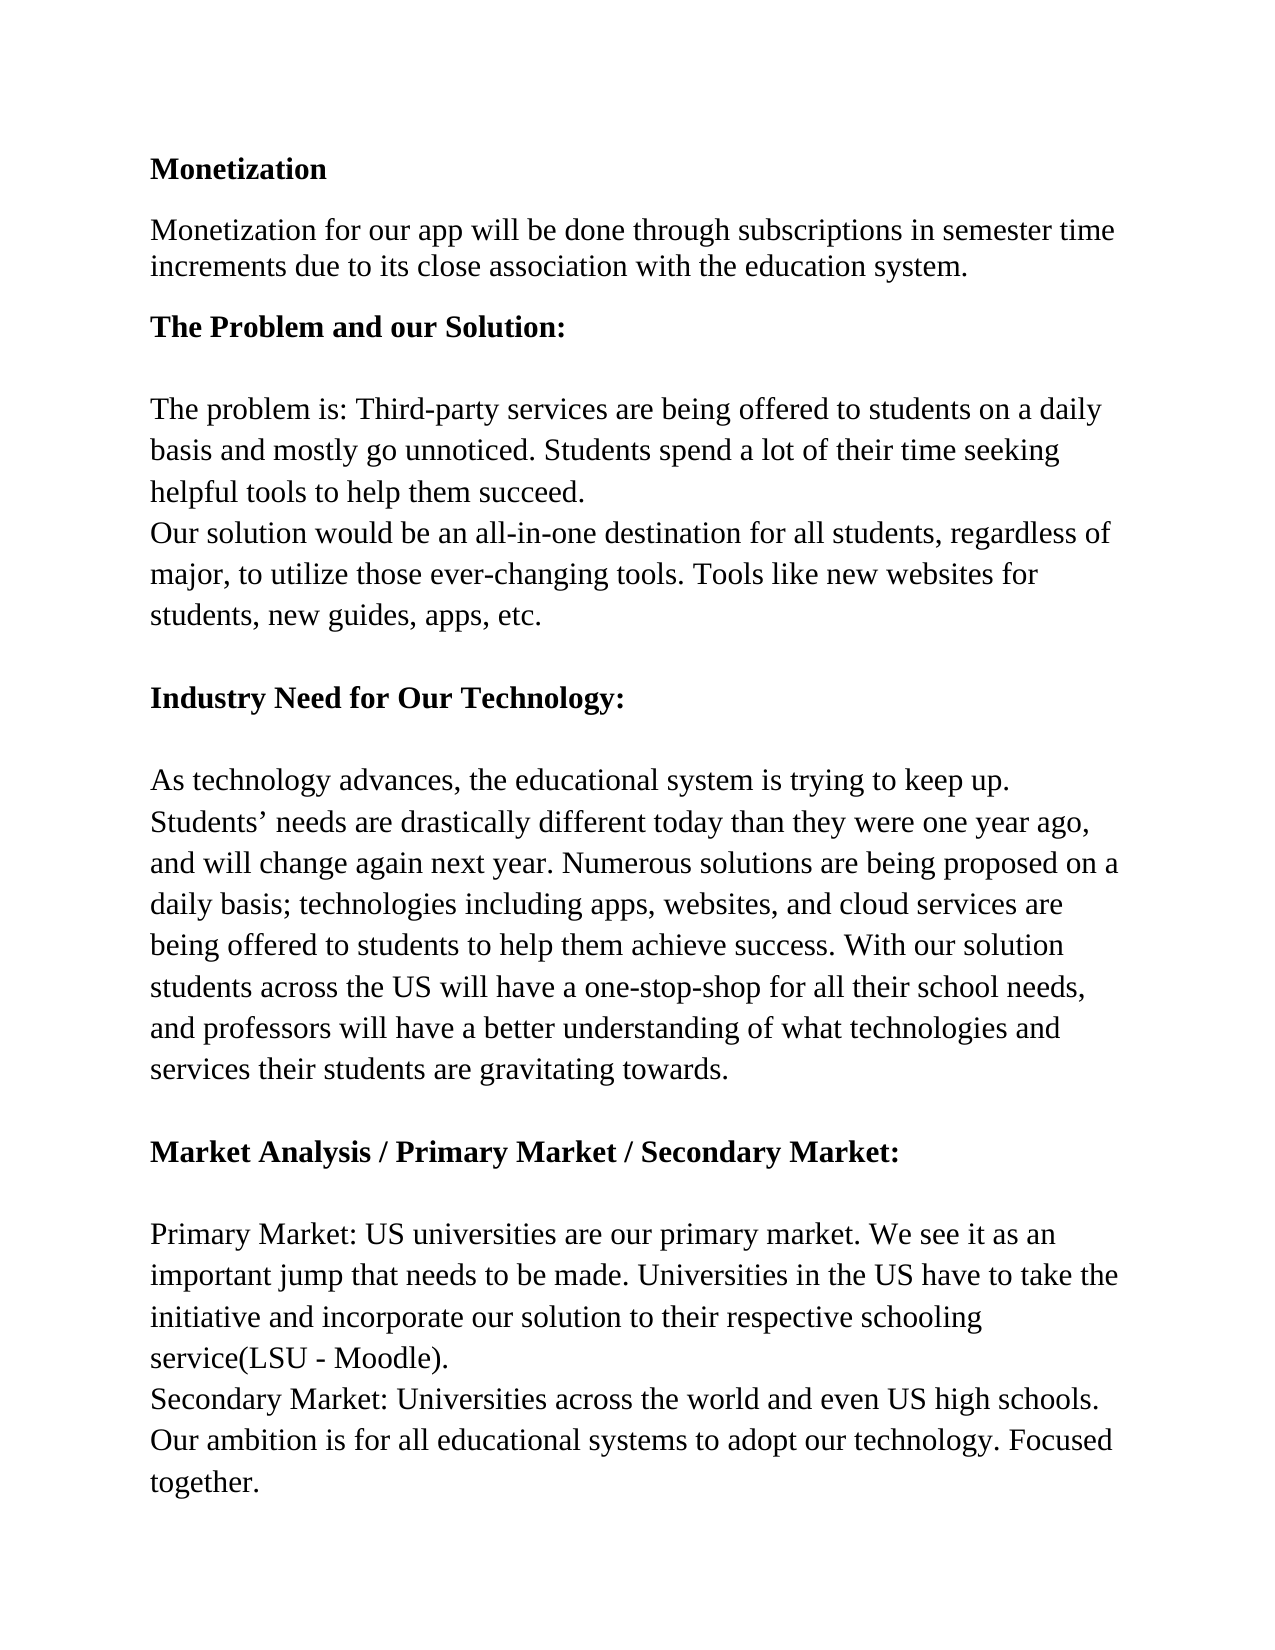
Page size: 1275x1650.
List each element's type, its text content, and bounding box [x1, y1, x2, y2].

text Monetization [150, 150, 1125, 186]
text The Problem and our Solution: [150, 308, 1125, 344]
text Market Analysis / Primary Market / Secondary Market: [150, 1133, 1125, 1169]
text As technology advances, the educational system is trying to keep up. Students’ needs are drastically different today than they were one year ago, and will change again next year. Numerous solutions are being proposed on a daily basis; technologies including apps, websites, and cloud services are being offered to students to help them achieve success. With our solution students across the US will have a one-stop-shop for all their school needs, and professors will have a better understanding of what technologies and services their students are gravitating towards. [150, 762, 1125, 1086]
text The problem is: Third-party services are being offered to students on a daily basis and mostly go unnoticed. Students spend a lot of their time seeking helpful tools to help them succeed. [150, 390, 1125, 509]
text Monetization for our app will be done through subscriptions in semester time increments due to its close association with the education system. [150, 211, 1125, 283]
text Secondary Market: Universities across the world and even US high schools. Our ambition is for all educational systems to adopt our technology. Focused together. [150, 1380, 1125, 1499]
text Primary Market: US universities are our primary market. We see it as an important jump that needs to be made. Universities in the US have to take the initiative and incorporate our solution to their respective schooling service(LSU - Moodle). [150, 1215, 1125, 1375]
text Our solution would be an all-in-one destination for all students, regardless of major, to utilize those ever-changing tools. Tools like new websites for students, new guides, apps, etc. [150, 514, 1125, 632]
text Industry Need for Our Technology: [150, 679, 1125, 715]
